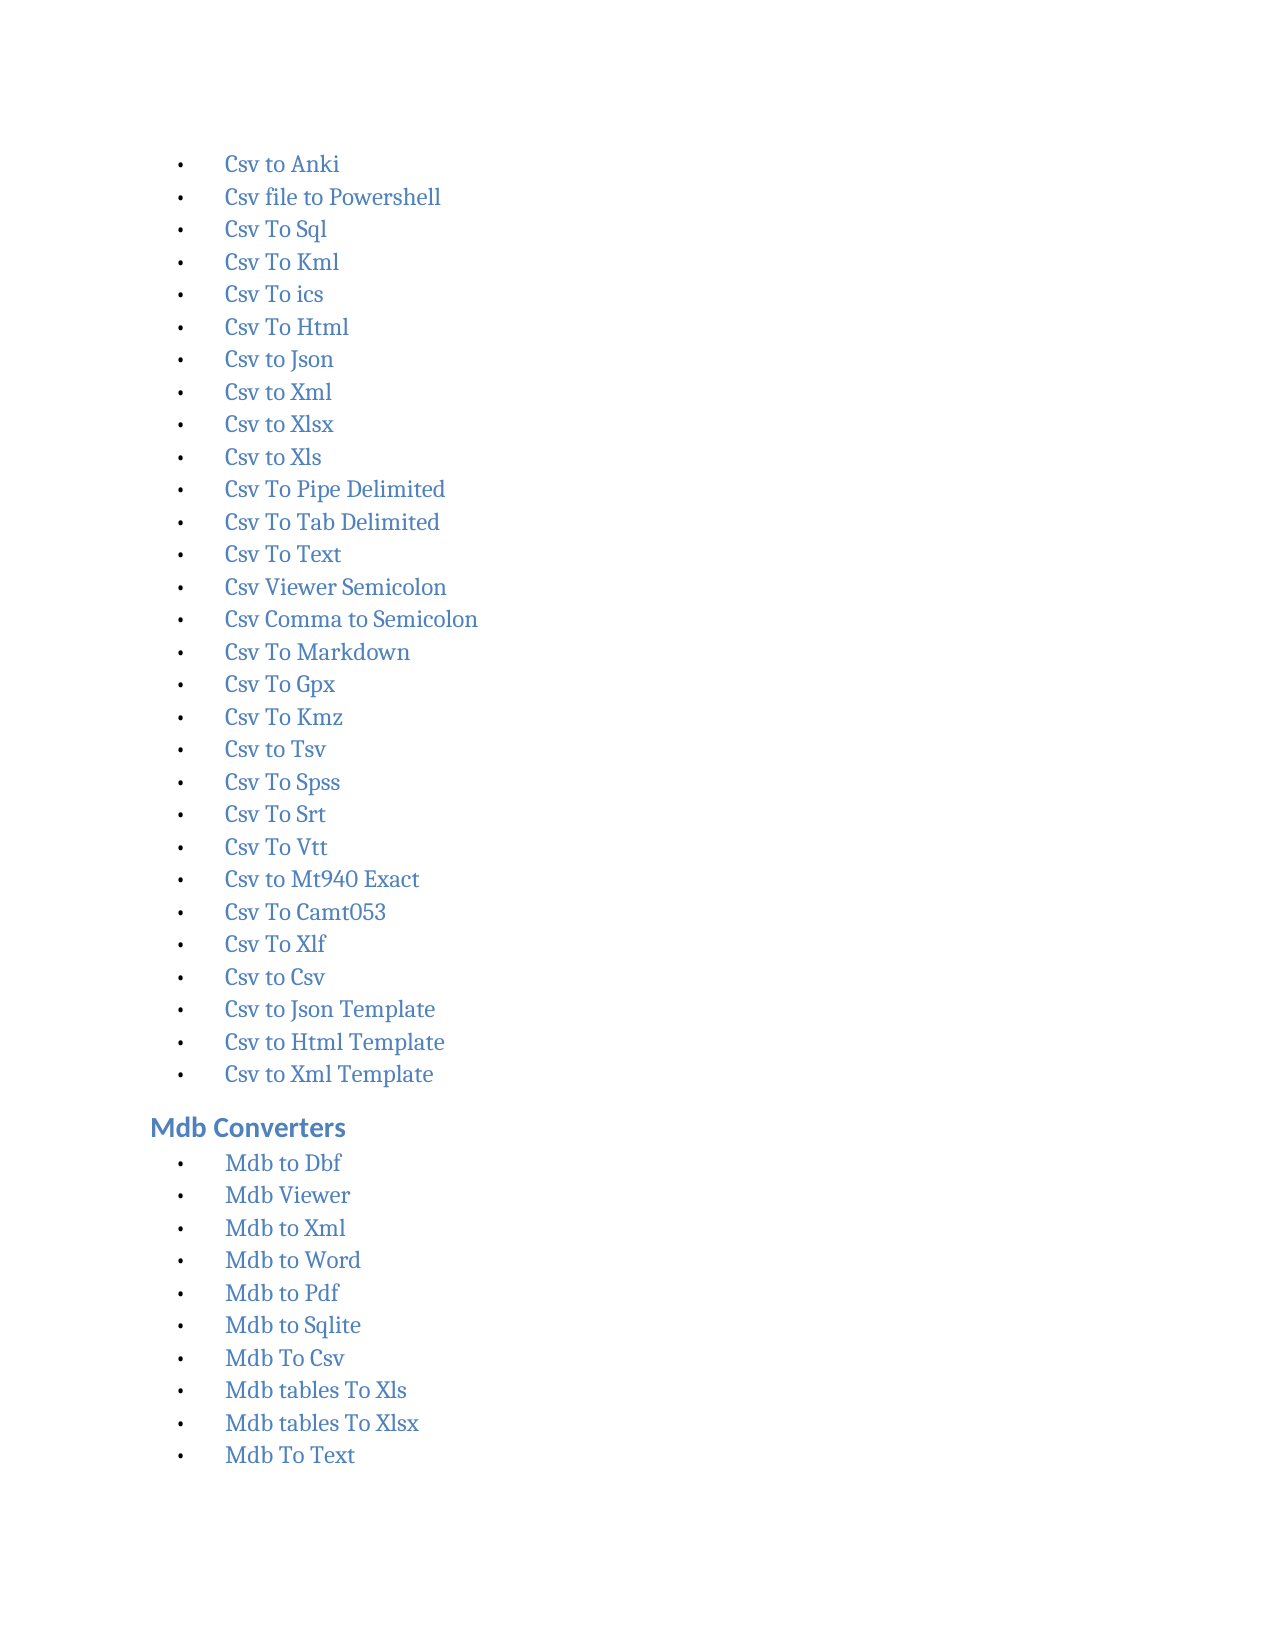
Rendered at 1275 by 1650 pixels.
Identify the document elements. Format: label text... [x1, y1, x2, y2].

list Csv To Markdown [175, 637, 1125, 666]
list Mdb tables To Xlsx [175, 1409, 1125, 1438]
list Csv To Sql [175, 215, 1125, 244]
list Csv to Xls [175, 442, 1125, 471]
subtitle Mdb Converters [150, 1109, 1125, 1145]
list Mdb to Xml [175, 1214, 1125, 1243]
list Mdb To Text [175, 1441, 1125, 1470]
list Csv file to Powershell [175, 182, 1125, 211]
list Csv To Pipe Delimited [175, 475, 1125, 504]
list Csv to Xlsx [175, 410, 1125, 439]
list Csv To Srt [175, 800, 1125, 829]
list Csv To ics [175, 280, 1125, 309]
list Csv To Camt053 [175, 897, 1125, 926]
list Csv To Spss [175, 767, 1125, 796]
list Csv to Html Template [175, 1027, 1125, 1056]
list Csv To Xlf [175, 930, 1125, 959]
list Csv To Vtt [175, 832, 1125, 861]
list Csv to Xml Template [175, 1060, 1125, 1089]
list Mdb tables To Xls [175, 1376, 1125, 1405]
list Csv Viewer Semicolon [175, 572, 1125, 601]
list Csv to Tsv [175, 735, 1125, 764]
list Csv to Anki [175, 150, 1125, 179]
list Mdb to Dbf [175, 1149, 1125, 1178]
list Csv To Gpx [175, 670, 1125, 699]
list Mdb to Sqlite [175, 1311, 1125, 1340]
list Csv To Html [175, 312, 1125, 341]
list Csv to Mt940 Exact [175, 865, 1125, 894]
list Csv To Tab Delimited [175, 507, 1125, 536]
list Csv To Kmz [175, 702, 1125, 731]
list Mdb Viewer [175, 1181, 1125, 1210]
list Mdb to Word [175, 1246, 1125, 1275]
list Csv to Csv [175, 962, 1125, 991]
list Csv Comma to Semicolon [175, 605, 1125, 634]
list Mdb to Pdf [175, 1279, 1125, 1308]
list Csv To Text [175, 540, 1125, 569]
list Mdb To Csv [175, 1344, 1125, 1373]
list Csv to Json Template [175, 995, 1125, 1024]
list Csv to Xml [175, 377, 1125, 406]
list Csv to Json [175, 345, 1125, 374]
list Csv To Kml [175, 247, 1125, 276]
